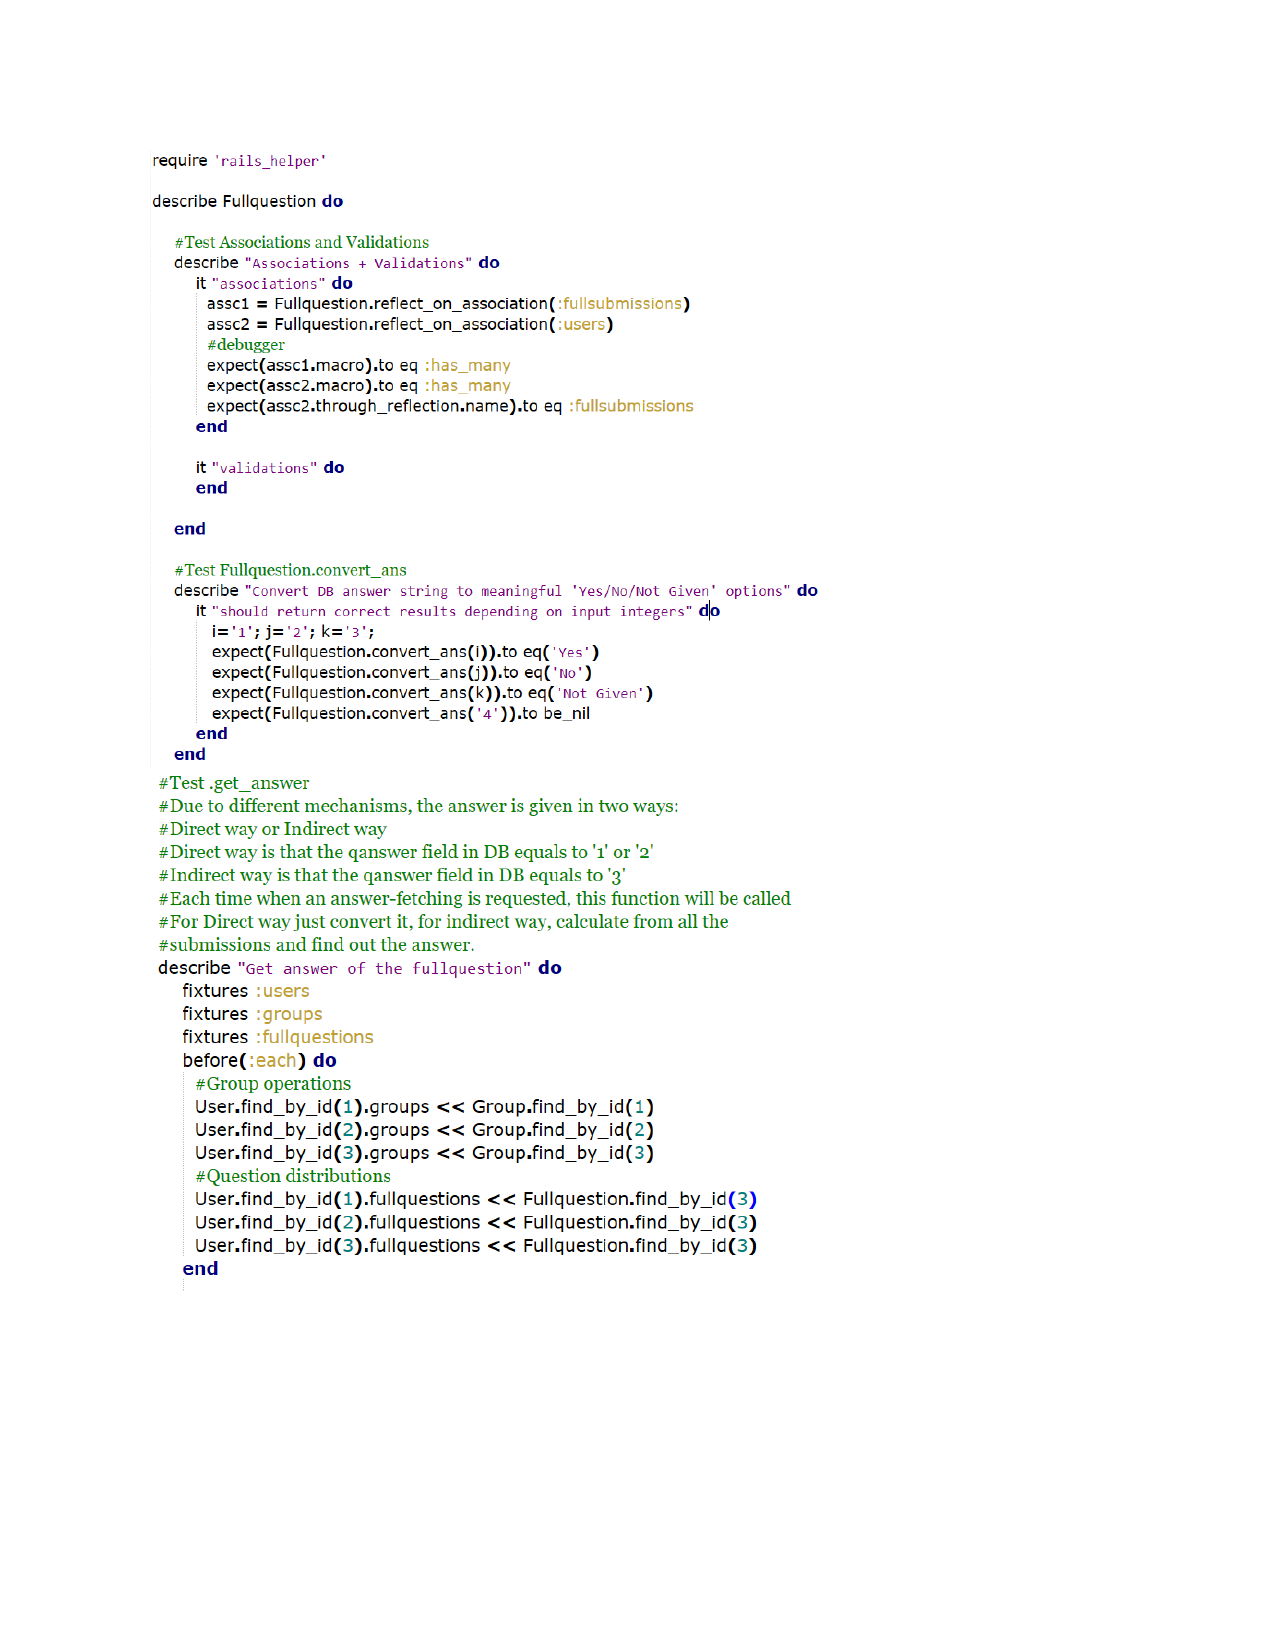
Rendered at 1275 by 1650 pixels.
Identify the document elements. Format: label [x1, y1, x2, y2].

picture [150, 150, 1059, 1291]
